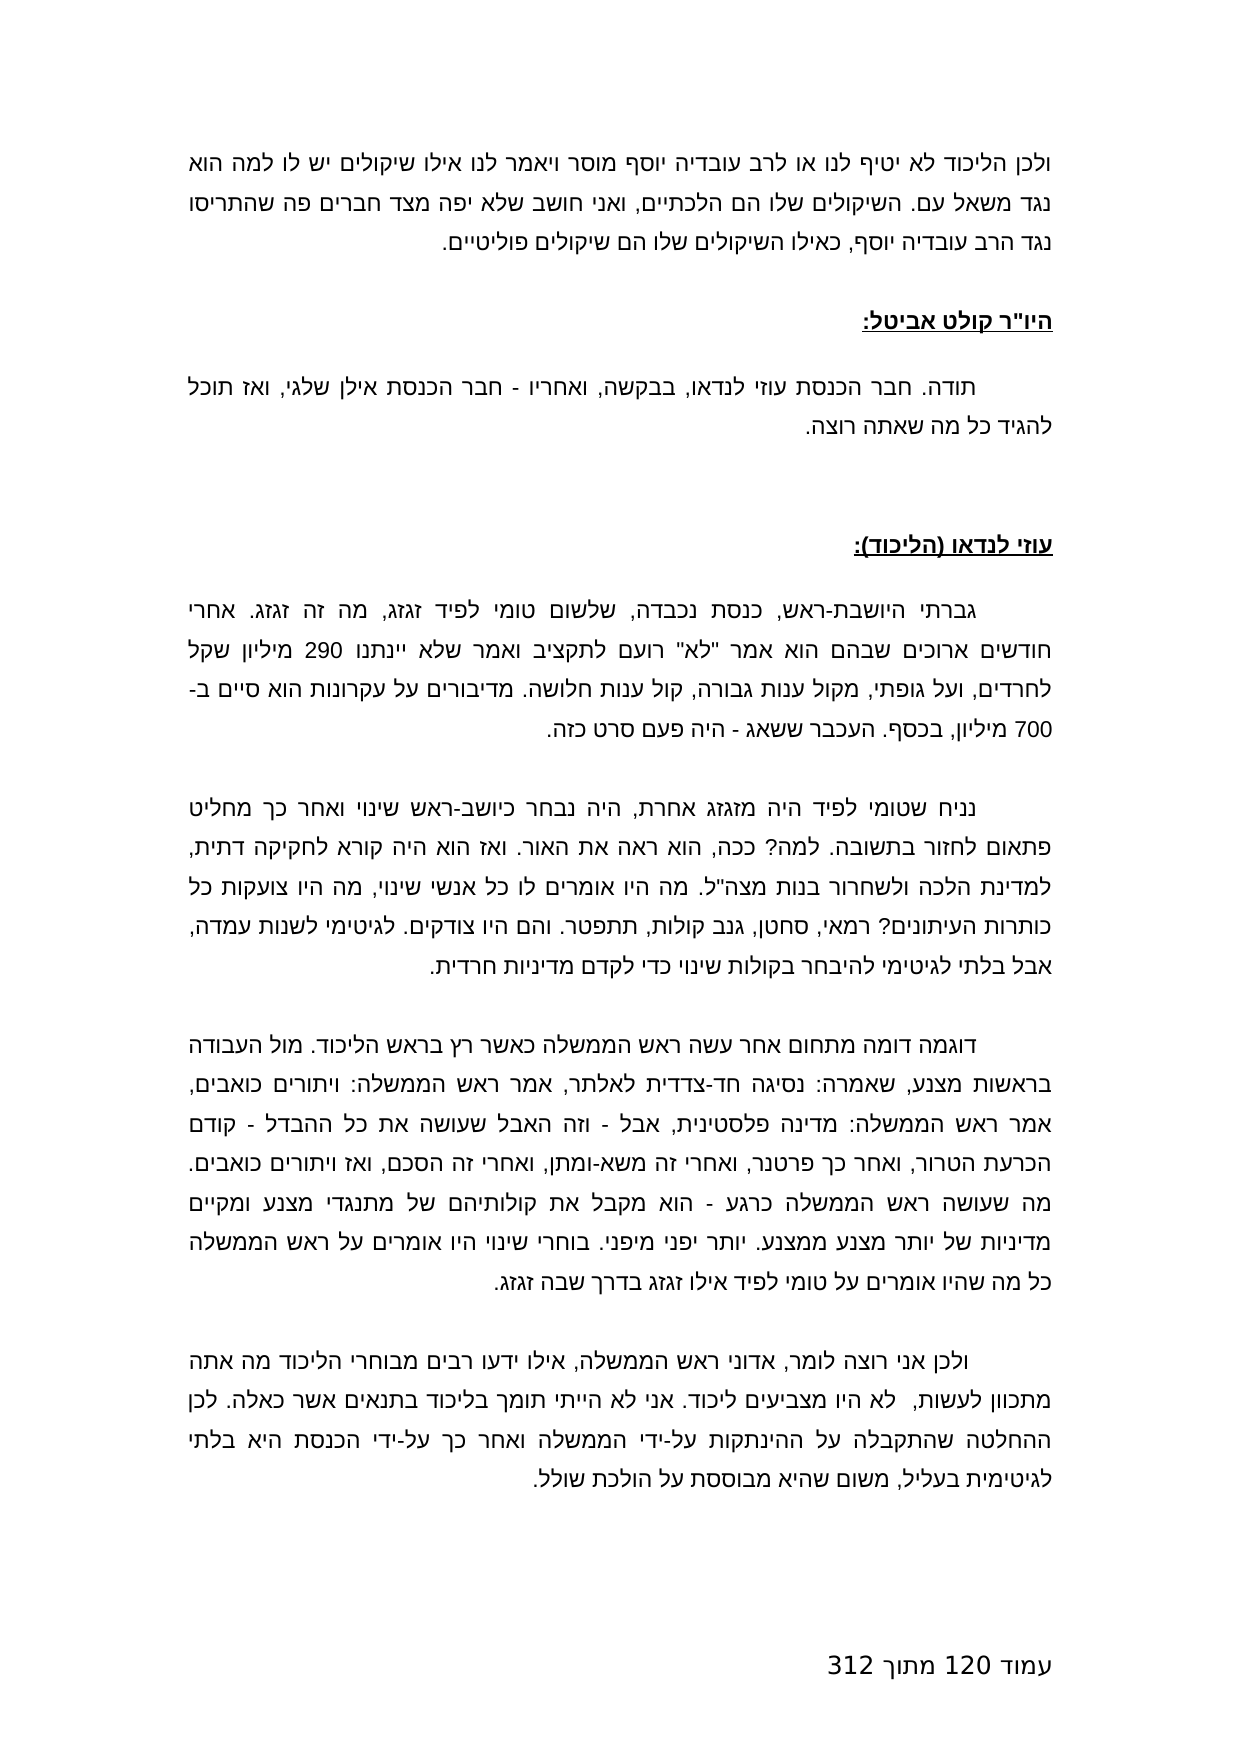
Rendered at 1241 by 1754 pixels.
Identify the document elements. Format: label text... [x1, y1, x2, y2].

text דוגמה דומה מתחום אחר עשה ראש הממשלה כאשר רץ בראש הליכוד. מול העבודה בראשות מצנע, שאמרה: נסיגה חד-צדדית לאלתר, אמר ראש הממשלה: ויתורים כואבים, אמר ראש הממשלה: מדינה פלסטינית, אבל - וזה האבל שעושה את כל ההבדל - קודם הכרעת הטרור, ואחר כך פרטנר, ואחרי זה משא-ומתן, ואחרי זה הסכם, ואז ויתורים כואבים. מה שעושה ראש הממשלה כרגע - הוא מקבל את קולותיהם של מתנגדי מצנע ומקיים מדיניות של יותר מצנע ממצנע. יותר יפני מיפני. בוחרי שינוי היו אומרים על ראש הממשלה כל מה שהיו אומרים על טומי לפיד אילו זגזג בדרך שבה זגזג. [187, 1032, 1053, 1295]
text ולכן אני רוצה לומר, אדוני ראש הממשלה, אילו ידעו רבים מבוחרי הליכוד מה אתה מתכוון לעשות, לא היו מצביעים ליכוד. אני לא הייתי תומך בליכוד בתנאים אשר כאלה. לכן ההחלטה שהתקבלה על ההינתקות על-ידי הממשלה ואחר כך על-ידי הכנסת היא בלתי לגיטימית בעליל, משום שהיא מבוססת על הולכת שולל. [187, 1348, 1053, 1492]
text נניח שטומי לפיד היה מזגזג אחרת, היה נבחר כיושב-ראש שינוי ואחר כך מחליט פתאום לחזור בתשובה. למה? ככה, הוא ראה את האור. ואז הוא היה קורא לחקיקה דתית, למדינת הלכה ולשחרור בנות מצה"ל. מה היו אומרים לו כל אנשי שינוי, מה היו צועקות כל כותרות העיתונים? רמאי, סחטן, גנב קולות, תתפטר. והם היו צודקים. לגיטימי לשנות עמדה, אבל בלתי לגיטימי להיבחר בקולות שינוי כדי לקדם מדיניות חרדית. [187, 795, 1053, 979]
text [187, 150, 1053, 255]
text תודה. חבר הכנסת עוזי לנדאו, בבקשה, ואחריו - חבר הכנסת אילן שלגי, ואז תוכל להגיד כל מה שאתה רוצה. [187, 374, 1053, 439]
text עוזי לנדאו (הליכוד): [187, 532, 1053, 558]
text היו"ר קולט אביטל: [187, 308, 1053, 334]
text גברתי היושבת-ראש, כנסת נכבדה, שלשום טומי לפיד זגזג, מה זה זגזג. אחרי חודשים ארוכים שבהם הוא אמר "לא" רועם לתקציב ואמר שלא יינתנו 290 מיליון שקל לחרדים, ועל גופתי, מקול ענות גבורה, קול ענות חלושה. מדיבורים על עקרונות הוא סיים ב-700 מיליון, בכסף. העכבר ששאג - היה פעם סרט כזה. [187, 597, 1053, 742]
